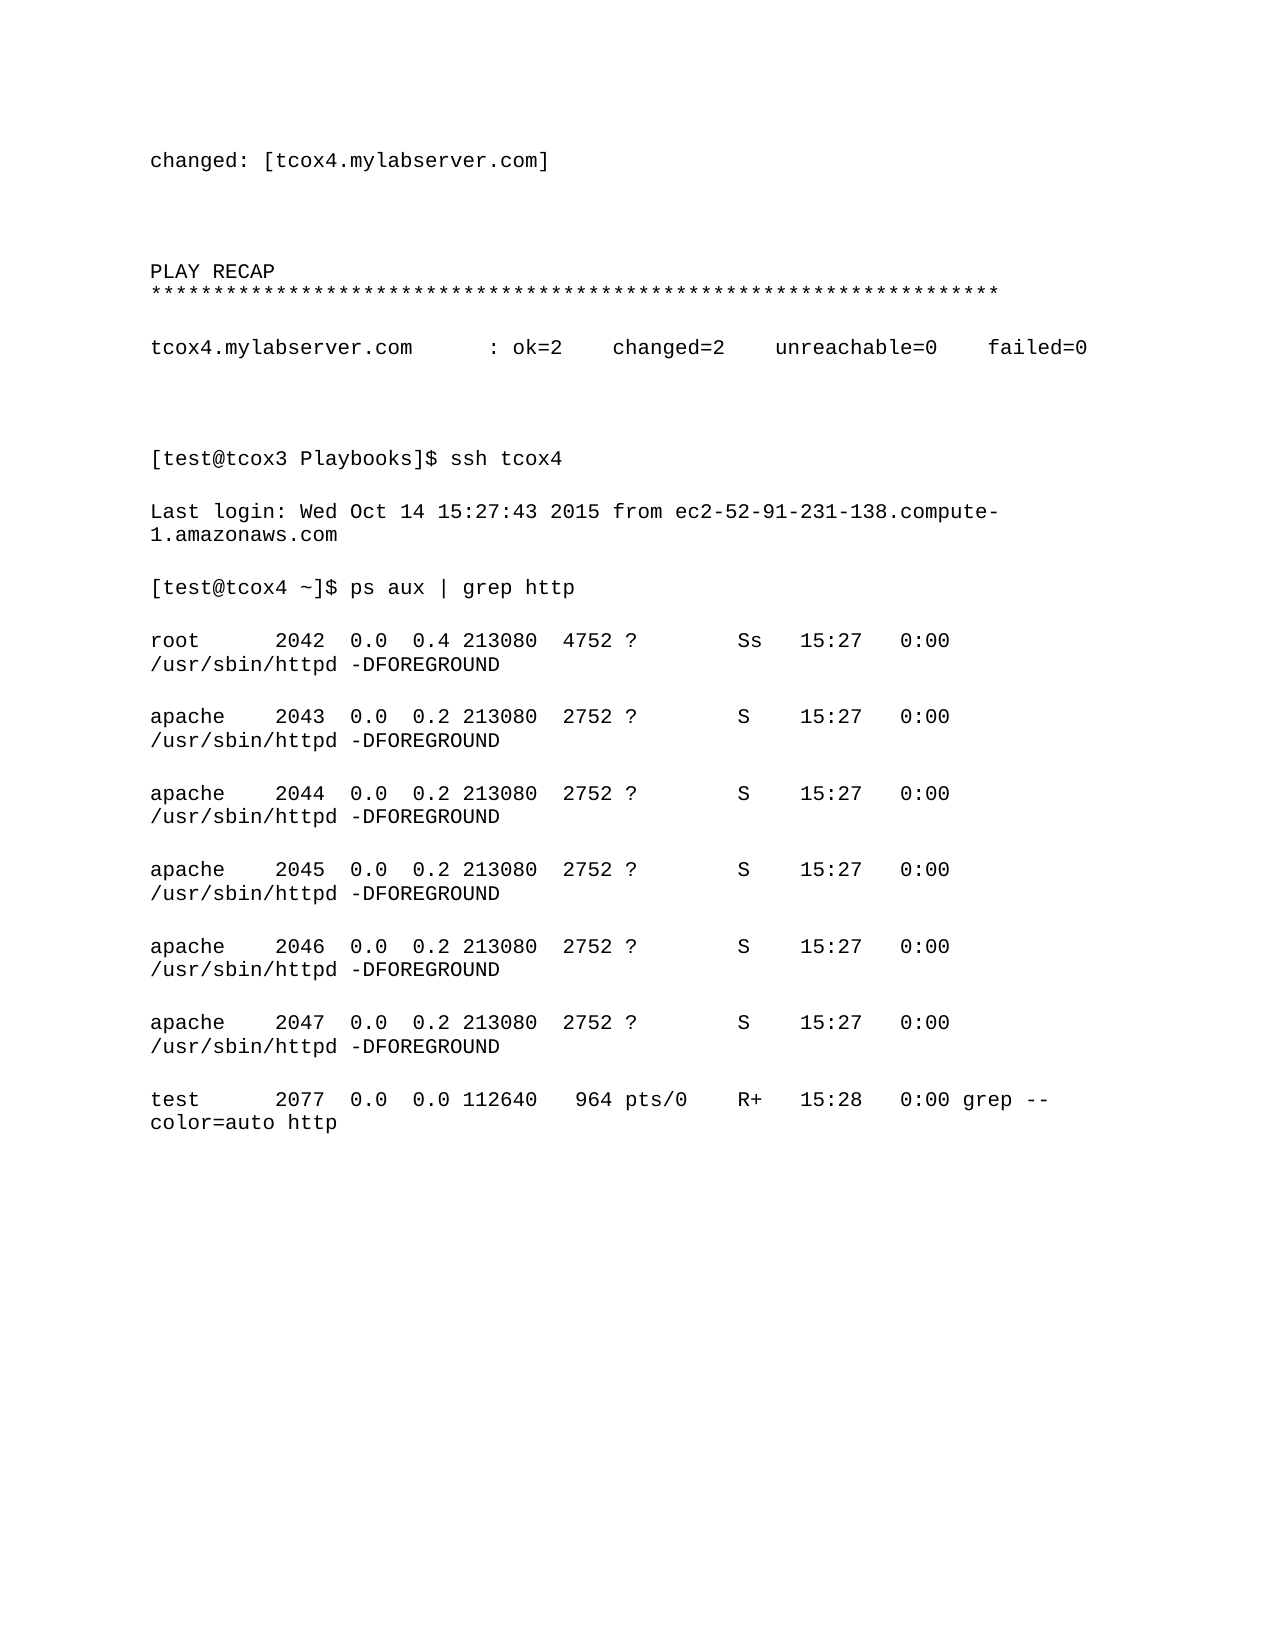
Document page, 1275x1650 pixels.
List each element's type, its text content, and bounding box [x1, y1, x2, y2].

text apache 2044 0.0 0.2 213080 2752 ? S 15:27 0:00 /usr/sbin/httpd -DFOREGROUND [150, 783, 1125, 830]
text test 2077 0.0 0.0 112640 964 pts/0 R+ 15:28 0:00 grep --color=auto http [150, 1089, 1125, 1136]
text [test@tcox4 ~]$ ps aux | grep http [150, 577, 1125, 601]
text apache 2043 0.0 0.2 213080 2752 ? S 15:27 0:00 /usr/sbin/httpd -DFOREGROUND [150, 706, 1125, 754]
text changed: [tcox4.mylabserver.com] [150, 150, 1125, 174]
text [test@tcox3 Playbooks]$ ssh tcox4 [150, 448, 1125, 472]
text PLAY RECAP ******************************************************************** [150, 261, 1125, 308]
text apache 2047 0.0 0.2 213080 2752 ? S 15:27 0:00 /usr/sbin/httpd -DFOREGROUND [150, 1012, 1125, 1059]
text apache 2046 0.0 0.2 213080 2752 ? S 15:27 0:00 /usr/sbin/httpd -DFOREGROUND [150, 936, 1125, 983]
text root 2042 0.0 0.4 213080 4752 ? Ss 15:27 0:00 /usr/sbin/httpd -DFOREGROUND [150, 630, 1125, 677]
text tcox4.mylabserver.com : ok=2 changed=2 unreachable=0 failed=0 [150, 337, 1125, 361]
text apache 2045 0.0 0.2 213080 2752 ? S 15:27 0:00 /usr/sbin/httpd -DFOREGROUND [150, 859, 1125, 907]
text Last login: Wed Oct 14 15:27:43 2015 from ec2-52-91-231-138.compute-1.amazonaws.com [150, 501, 1125, 548]
